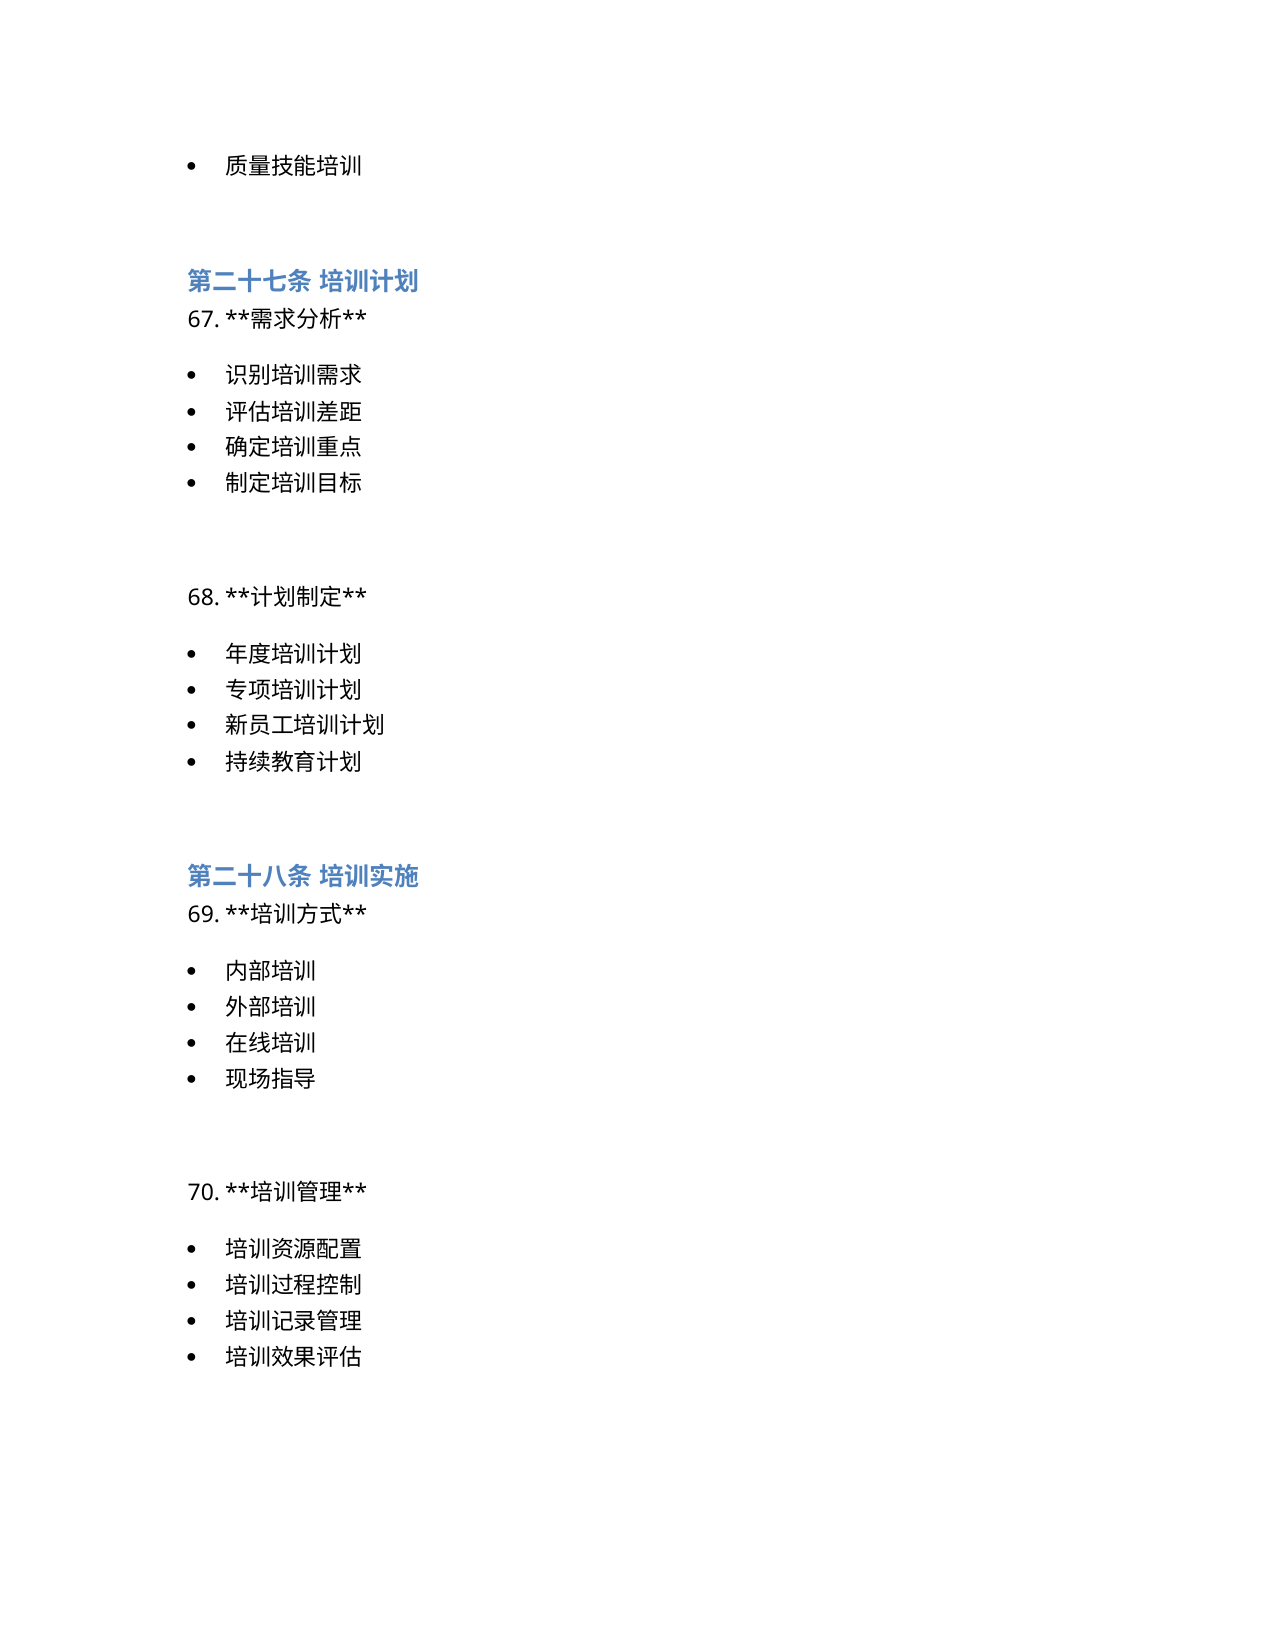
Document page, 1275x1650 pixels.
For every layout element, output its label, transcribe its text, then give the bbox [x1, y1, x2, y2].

list 现场指导 [187, 1063, 1087, 1094]
list **计划制定** [187, 581, 1087, 612]
list 识别培训需求 [187, 359, 1087, 391]
list 新员工培训计划 [187, 709, 1087, 741]
subtitle 第二十八条 培训实施 [187, 859, 1087, 893]
list 质量技能培训 [187, 150, 1087, 181]
list **培训方式** [187, 898, 1087, 929]
list 评估培训差距 [187, 395, 1087, 427]
list 内部培训 [187, 955, 1087, 986]
list 培训过程控制 [187, 1269, 1087, 1300]
list **需求分析** [187, 303, 1087, 334]
list 培训效果评估 [187, 1341, 1087, 1372]
list 确定培训重点 [187, 431, 1087, 463]
list 培训记录管理 [187, 1305, 1087, 1336]
list 外部培训 [187, 991, 1087, 1022]
subtitle 第二十七条 培训计划 [187, 263, 1087, 298]
list **培训管理** [187, 1176, 1087, 1207]
list 持续教育计划 [187, 745, 1087, 777]
list 培训资源配置 [187, 1233, 1087, 1264]
list 年度培训计划 [187, 638, 1087, 669]
list 在线培训 [187, 1027, 1087, 1058]
list 制定培训目标 [187, 467, 1087, 498]
list 专项培训计划 [187, 673, 1087, 705]
